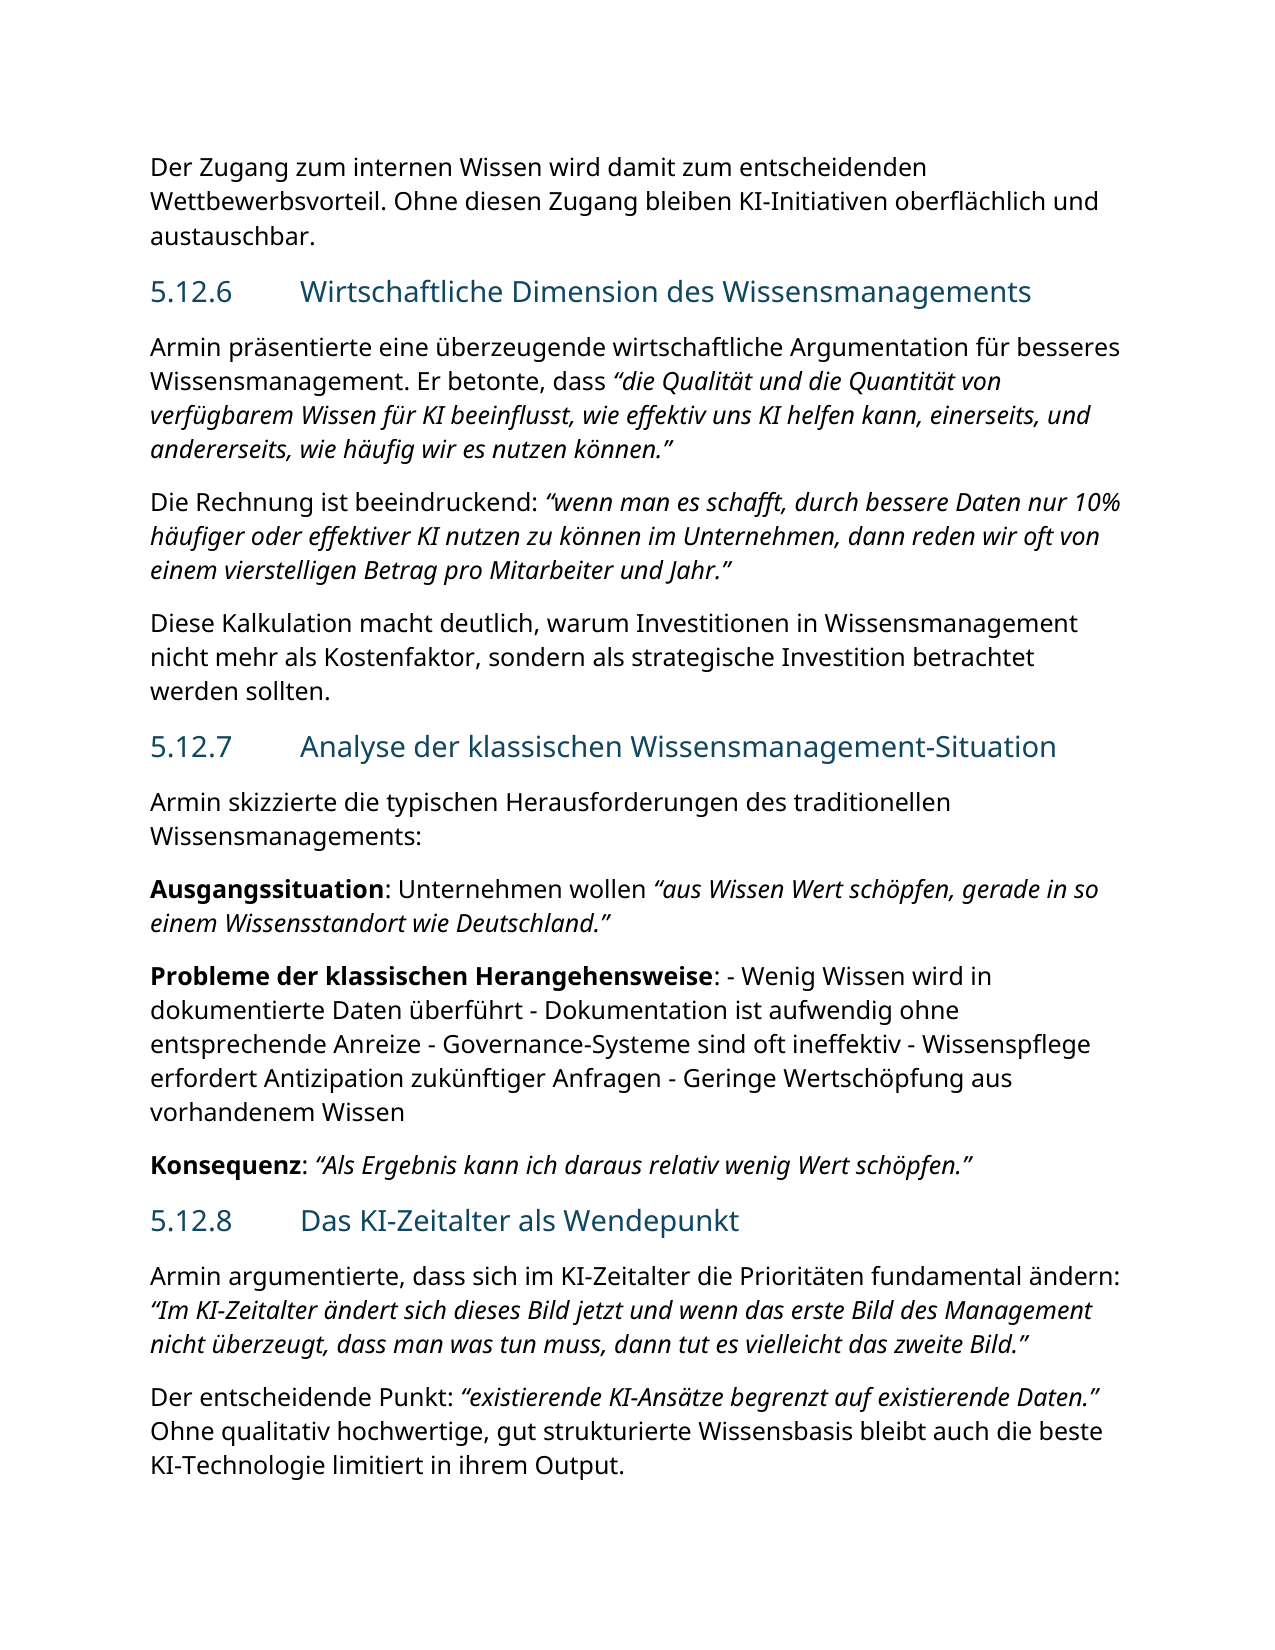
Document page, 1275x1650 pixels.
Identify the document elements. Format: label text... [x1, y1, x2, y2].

text Probleme der klassischen Herangehensweise: - Wenig Wissen wird in dokumentierte Daten überführt - Dokumentation ist aufwendig ohne entsprechende Anreize - Governance-Systeme sind oft ineffektiv - Wissenspflege erfordert Antizipation zukünftiger Anfragen - Geringe Wertschöpfung aus vorhandenem Wissen [150, 958, 1125, 1129]
subtitle 5.12.6 Wirtschaftliche Dimension des Wissensmanagements [150, 271, 1125, 311]
text Konsequenz: “Als Ergebnis kann ich daraus relativ wenig Wert schöpfen.” [150, 1147, 1125, 1182]
text Der Zugang zum internen Wissen wird damit zum entscheidenden Wettbewerbsvorteil. Ohne diesen Zugang bleiben KI-Initiativen oberflächlich und austauschbar. [150, 150, 1125, 252]
text Ausgangssituation: Unternehmen wollen “aus Wissen Wert schöpfen, gerade in so einem Wissensstandort wie Deutschland.” [150, 872, 1125, 940]
text Armin argumentierte, dass sich im KI-Zeitalter die Prioritäten fundamental ändern: “Im KI-Zeitalter ändert sich dieses Bild jetzt und wenn das erste Bild des Management nicht überzeugt, dass man was tun muss, dann tut es vielleicht das zweite Bild.” [150, 1259, 1125, 1361]
text Armin skizzierte die typischen Herausforderungen des traditionellen Wissensmanagements: [150, 785, 1125, 853]
text Diese Kalkulation macht deutlich, warum Investitionen in Wissensmanagement nicht mehr als Kostenfaktor, sondern als strategische Investition betrachtet werden sollten. [150, 605, 1125, 707]
subtitle 5.12.8 Das KI-Zeitalter als Wendepunkt [150, 1200, 1125, 1240]
text Die Rechnung ist beeindruckend: “wenn man es schafft, durch bessere Daten nur 10% häufiger oder effektiver KI nutzen zu können im Unternehmen, dann reden wir oft von einem vierstelligen Betrag pro Mitarbeiter und Jahr.” [150, 484, 1125, 587]
text Armin präsentierte eine überzeugende wirtschaftliche Argumentation für besseres Wissensmanagement. Er betonte, dass “die Qualität und die Quantität von verfügbarem Wissen für KI beeinflusst, wie effektiv uns KI helfen kann, einerseits, und andererseits, wie häufig wir es nutzen können.” [150, 329, 1125, 466]
subtitle 5.12.7 Analyse der klassischen Wissensmanagement-Situation [150, 726, 1125, 766]
text Der entscheidende Punkt: “existierende KI-Ansätze begrenzt auf existierende Daten.” Ohne qualitativ hochwertige, gut strukturierte Wissensbasis bleibt auch die beste KI-Technologie limitiert in ihrem Output. [150, 1380, 1125, 1482]
